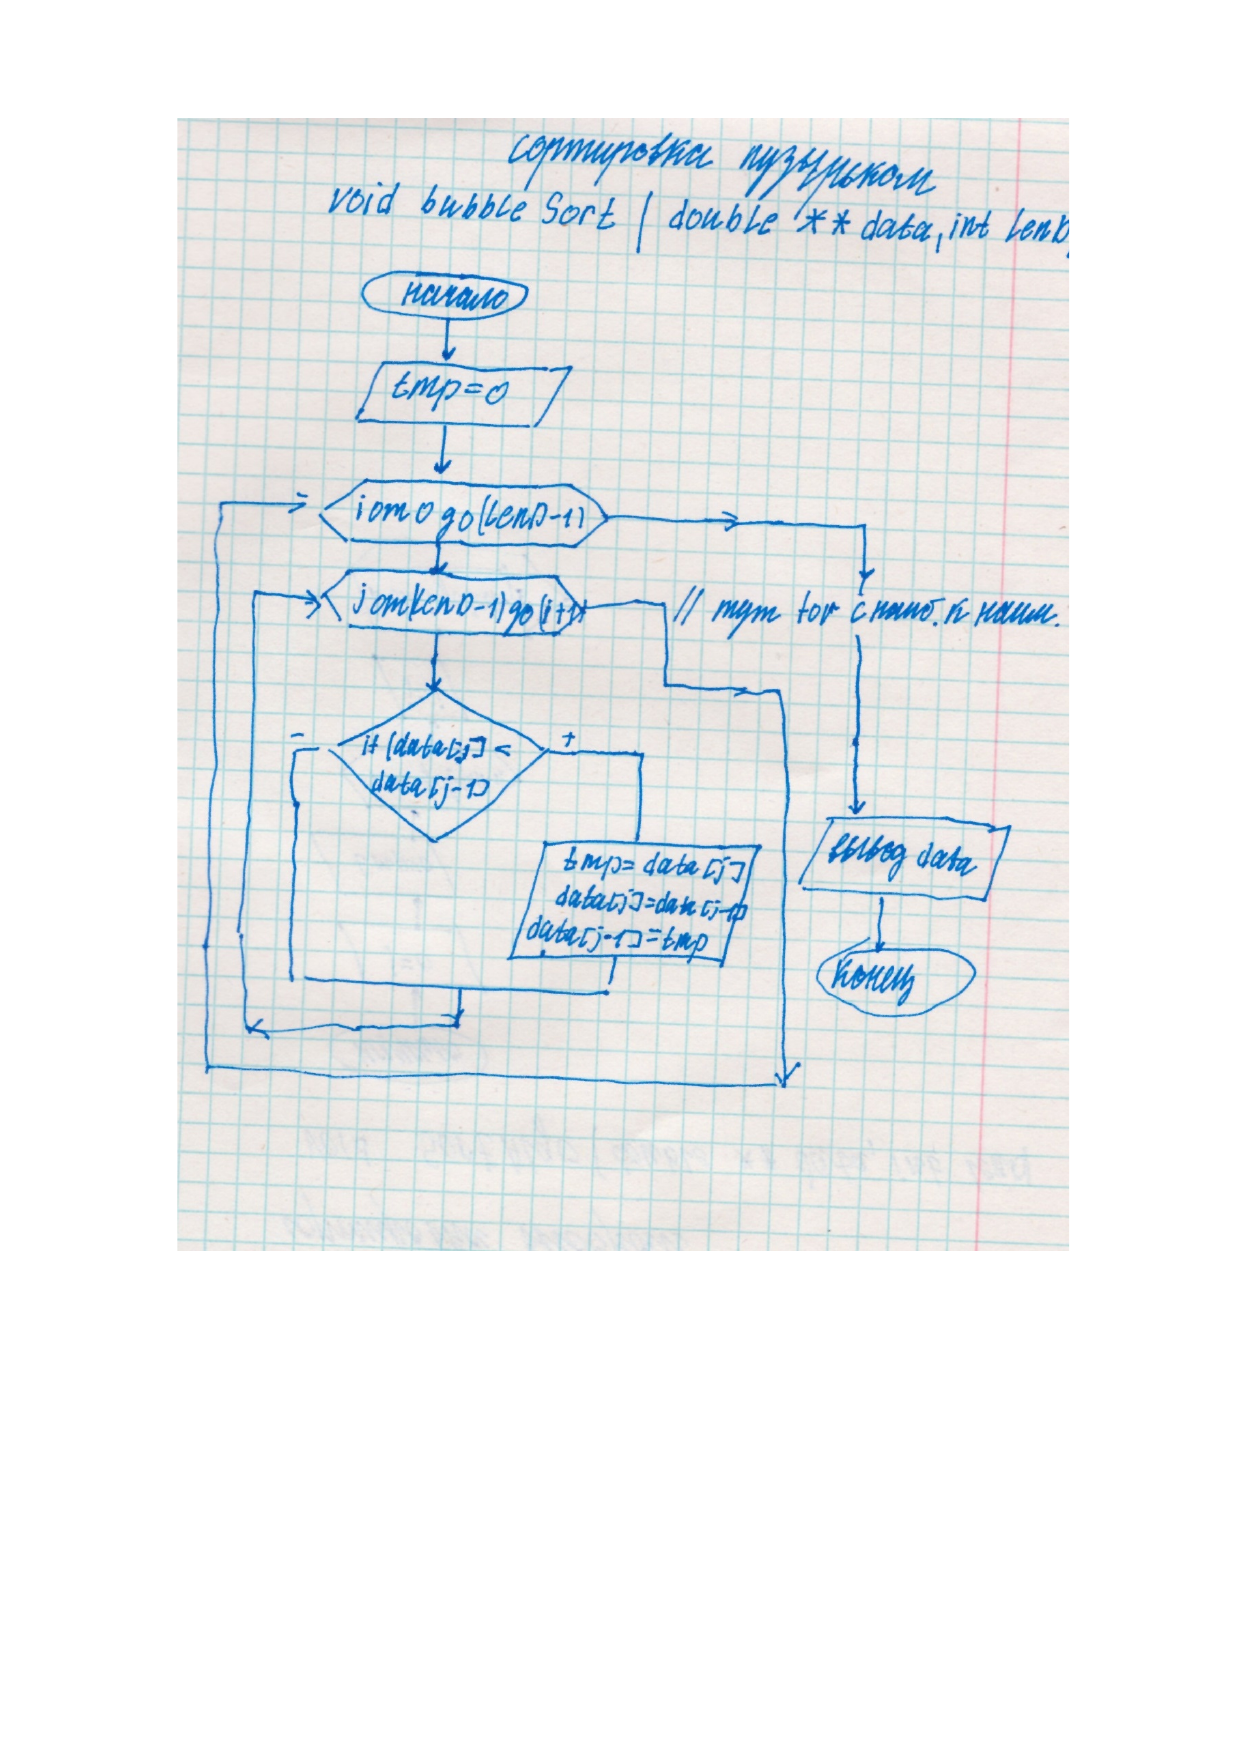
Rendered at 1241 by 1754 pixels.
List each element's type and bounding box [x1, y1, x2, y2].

picture [177, 118, 1070, 1251]
